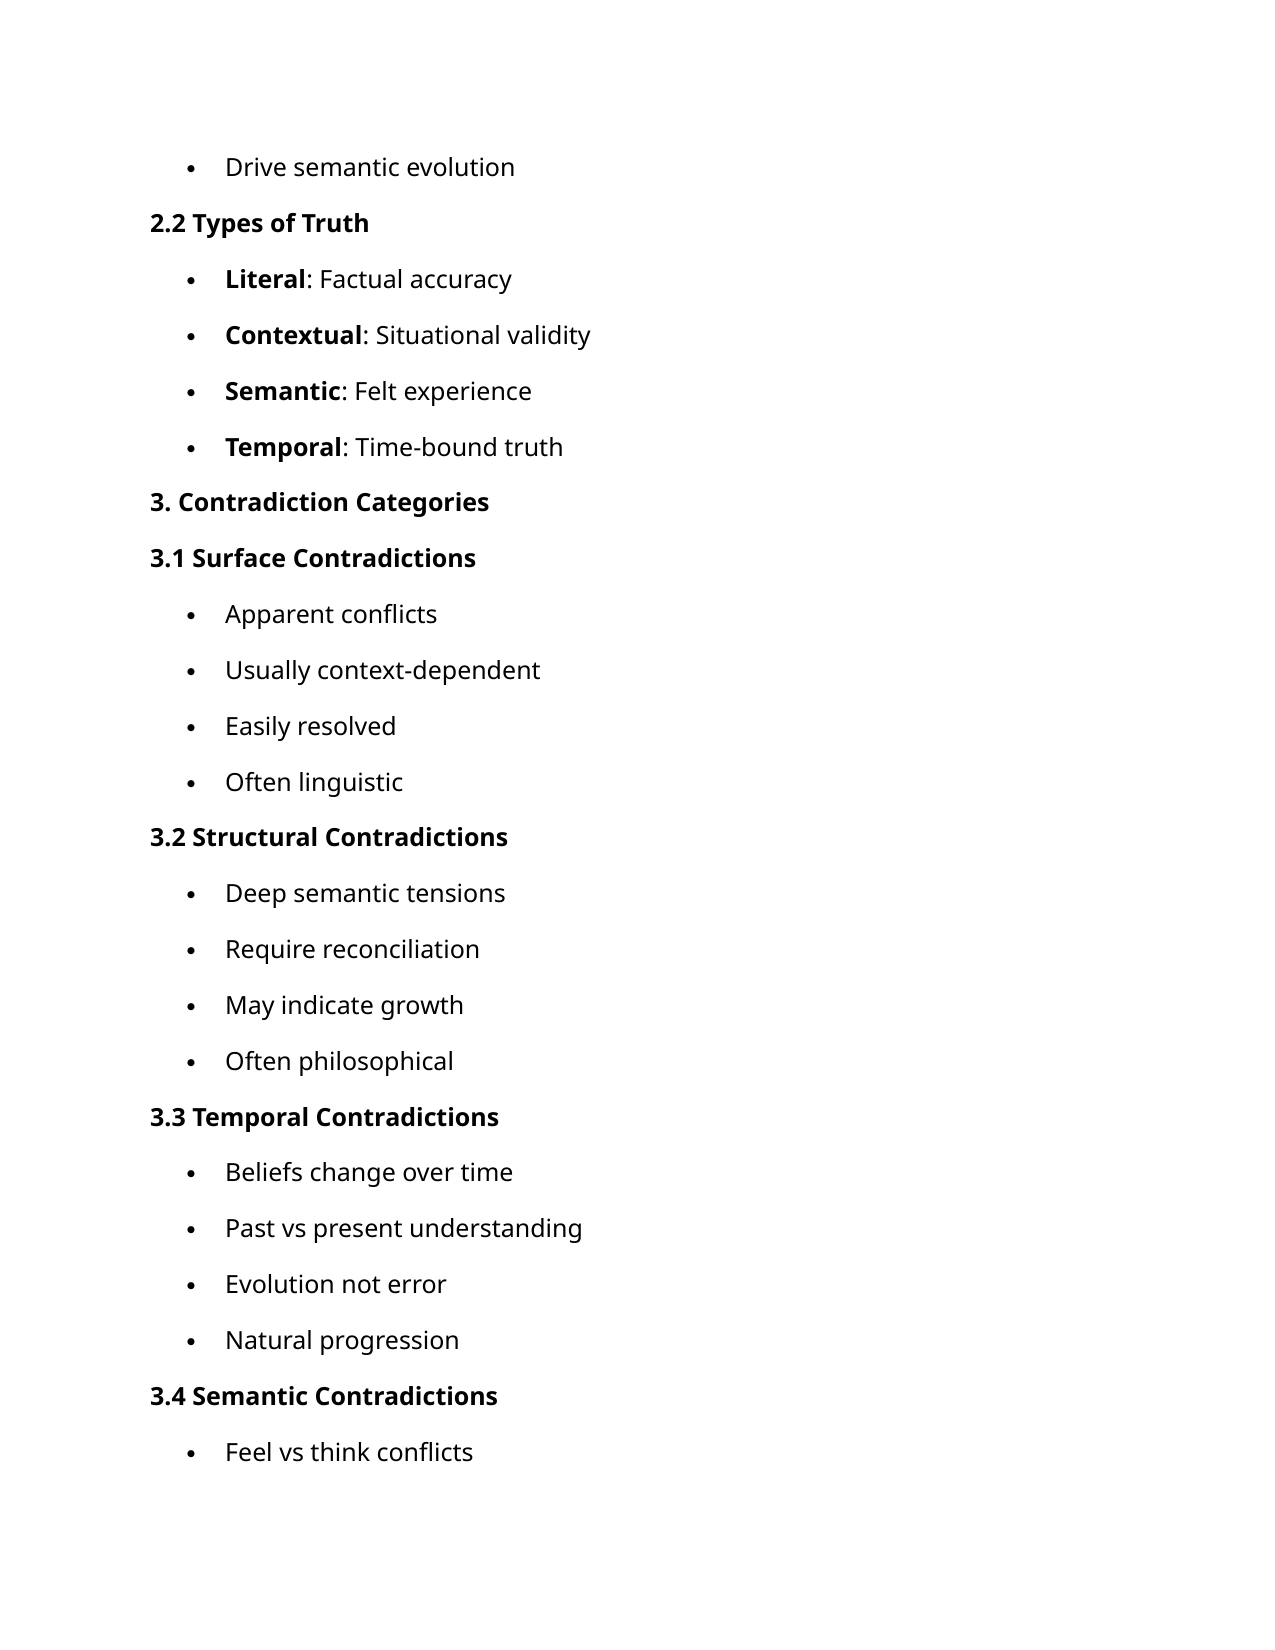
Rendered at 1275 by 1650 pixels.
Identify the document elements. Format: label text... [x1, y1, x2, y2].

text 2.2 Types of Truth [150, 206, 1125, 240]
list Usually context-dependent [187, 652, 1125, 687]
list Often linguistic [187, 764, 1125, 798]
text 3. Contradiction Categories [150, 485, 1125, 519]
list Easily resolved [187, 708, 1125, 742]
text 3.3 Temporal Contradictions [150, 1099, 1125, 1133]
list Contextual: Situational validity [187, 317, 1125, 352]
list Require reconciliation [187, 932, 1125, 966]
list Deep semantic tensions [187, 876, 1125, 910]
list Literal: Factual accuracy [187, 262, 1125, 296]
list Evolution not error [187, 1267, 1125, 1301]
list Past vs present understanding [187, 1211, 1125, 1245]
list Temporal: Time-bound truth [187, 429, 1125, 463]
text 3.1 Surface Contradictions [150, 541, 1125, 575]
list Often philosophical [187, 1043, 1125, 1077]
list May indicate growth [187, 987, 1125, 1022]
list Apparent conflicts [187, 597, 1125, 631]
list Drive semantic evolution [187, 150, 1125, 184]
list Beliefs change over time [187, 1155, 1125, 1189]
list Natural progression [187, 1322, 1125, 1357]
text 3.2 Structural Contradictions [150, 820, 1125, 854]
list Feel vs think conflicts [187, 1434, 1125, 1468]
text 3.4 Semantic Contradictions [150, 1378, 1125, 1412]
list Semantic: Felt experience [187, 373, 1125, 407]
